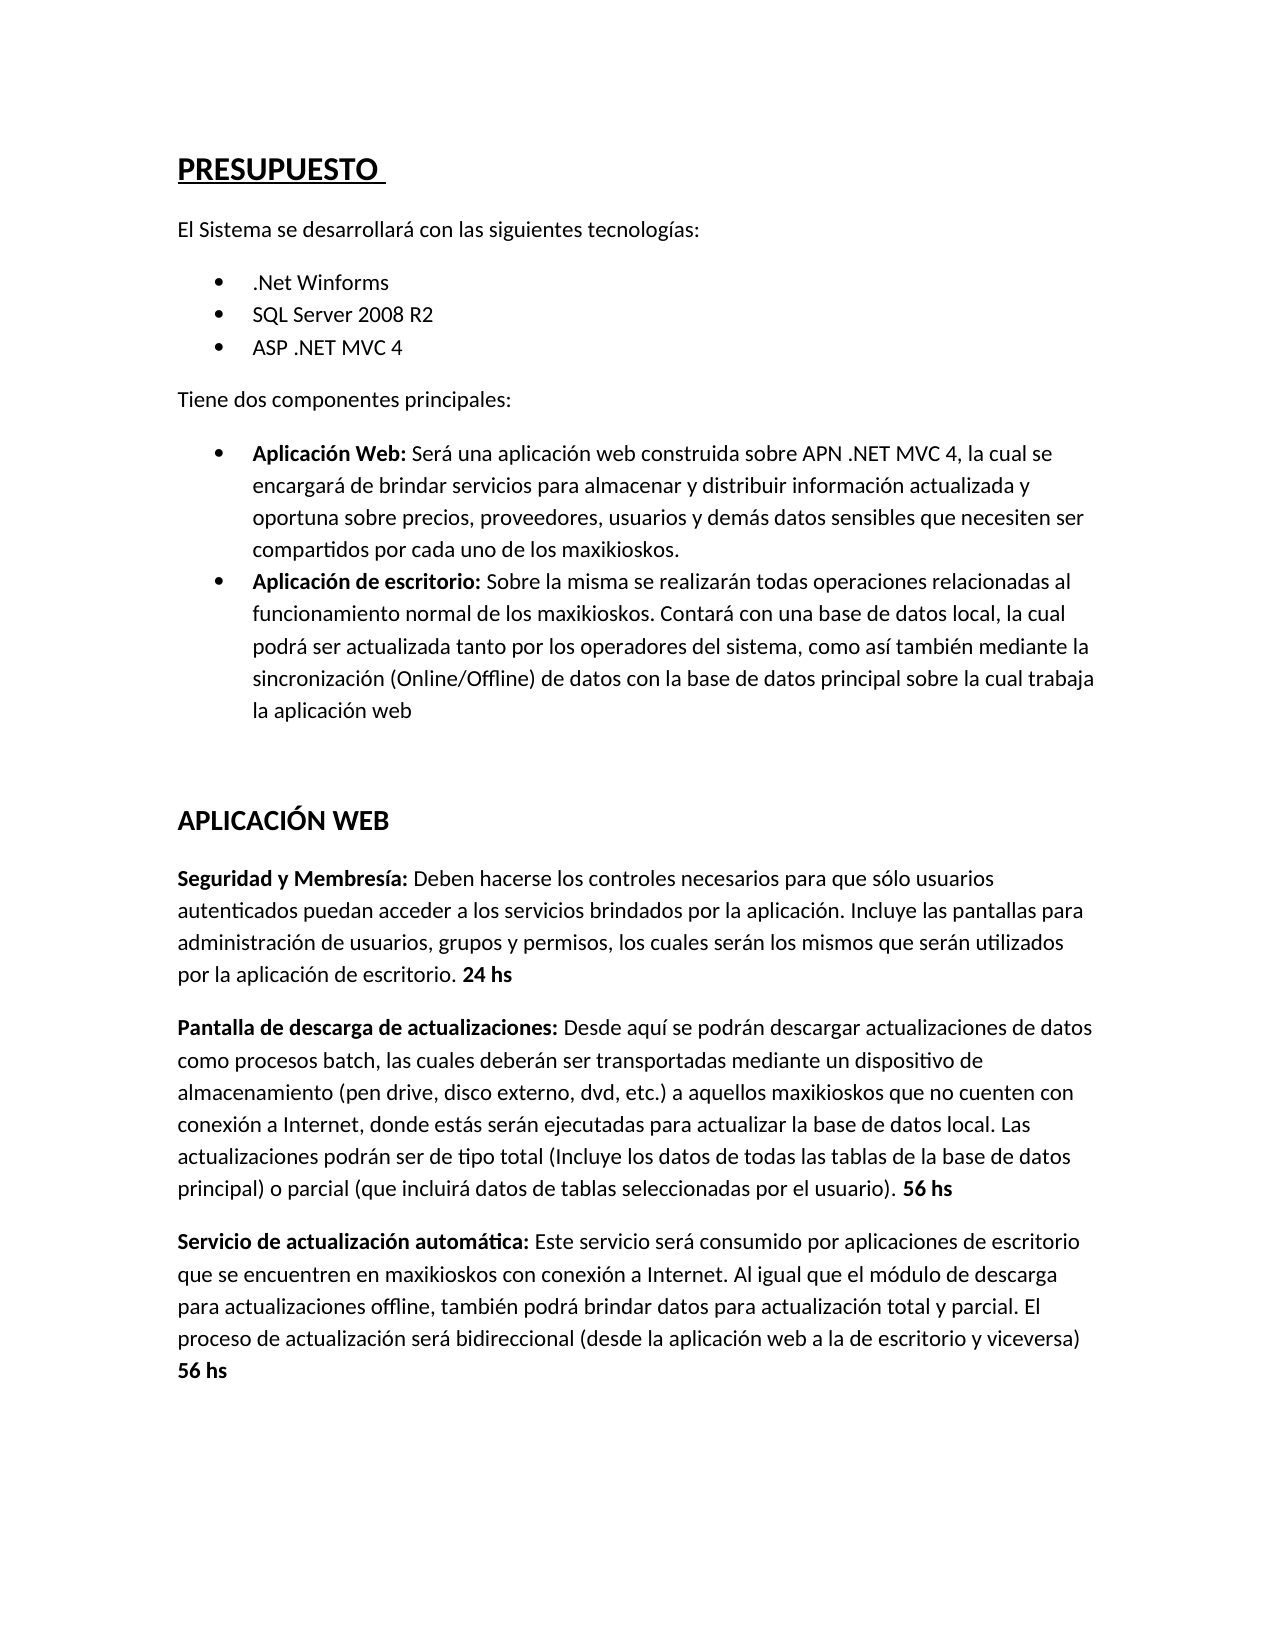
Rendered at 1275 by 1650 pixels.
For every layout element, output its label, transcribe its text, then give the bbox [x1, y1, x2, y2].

list .Net Winforms [215, 268, 1098, 296]
list Aplicación Web: Será una aplicación web construida sobre APN .NET MVC 4, la cual se encargará de brindar servicios para almacenar y distribuir información actualizada y oportuna sobre precios, proveedores, usuarios y demás datos sensibles que necesiten ser compartidos por cada uno de los maxikioskos. [215, 439, 1098, 563]
list SQL Server 2008 R2 [215, 300, 1098, 328]
text PRESUPUESTO [177, 148, 1098, 188]
list ASP .NET MVC 4 [215, 333, 1098, 361]
list Aplicación de escritorio: Sobre la misma se realizarán todas operaciones relacionadas al funcionamiento normal de los maxikioskos. Contará con una base de datos local, la cual podrá ser actualizada tanto por los operadores del sistema, como así también mediante la sincronización (Online/Offline) de datos con la base de datos principal sobre la cual trabaja la aplicación web [215, 567, 1098, 724]
text APLICACIÓN WEB [177, 802, 1098, 838]
text Seguridad y Membresía: Deben hacerse los controles necesarios para que sólo usuarios autenticados puedan acceder a los servicios brindados por la aplicación. Incluye las pantallas para administración de usuarios, grupos y permisos, los cuales serán los mismos que serán utilizados por la aplicación de escritorio. 24 hs [177, 864, 1098, 988]
text El Sistema se desarrollará con las siguientes tecnologías: [177, 215, 1098, 243]
text Tiene dos componentes principales: [177, 386, 1098, 414]
text Servicio de actualización automática: Este servicio será consumido por aplicaciones de escritorio que se encuentren en maxikioskos con conexión a Internet. Al igual que el módulo de descarga para actualizaciones offline, también podrá brindar datos para actualización total y parcial. El proceso de actualización será bidireccional (desde la aplicación web a la de escritorio y viceversa) 56 hs [177, 1227, 1098, 1384]
text Pantalla de descarga de actualizaciones: Desde aquí se podrán descargar actualizaciones de datos como procesos batch, las cuales deberán ser transportadas mediante un dispositivo de almacenamiento (pen drive, disco externo, dvd, etc.) a aquellos maxikioskos que no cuenten con conexión a Internet, donde estás serán ejecutadas para actualizar la base de datos local. Las actualizaciones podrán ser de tipo total (Incluye los datos de todas las tablas de la base de datos principal) o parcial (que incluirá datos de tablas seleccionadas por el usuario). 56 hs [177, 1013, 1098, 1202]
